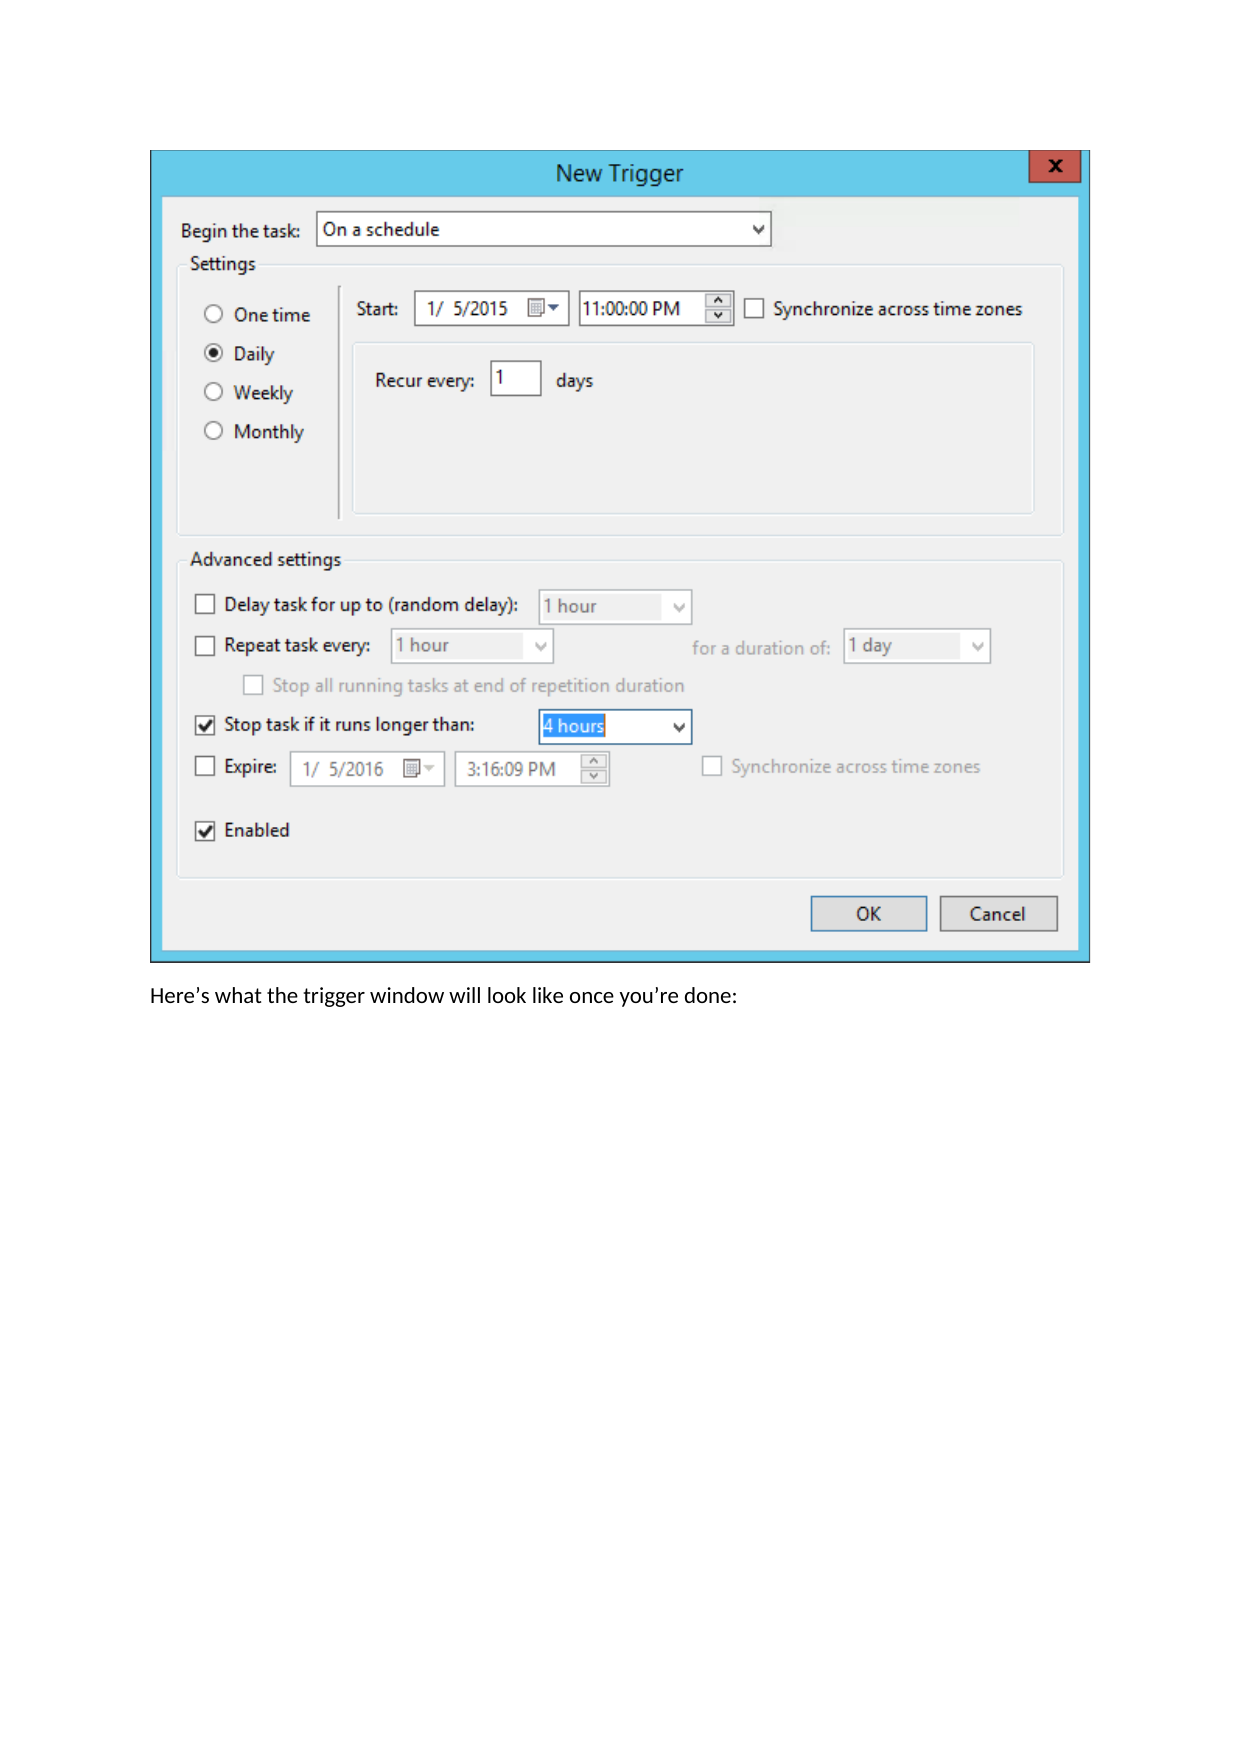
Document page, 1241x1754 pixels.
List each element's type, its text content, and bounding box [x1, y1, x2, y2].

text Here’s what the trigger window will look like once you’re done: [150, 982, 1090, 1010]
picture [150, 150, 1091, 963]
